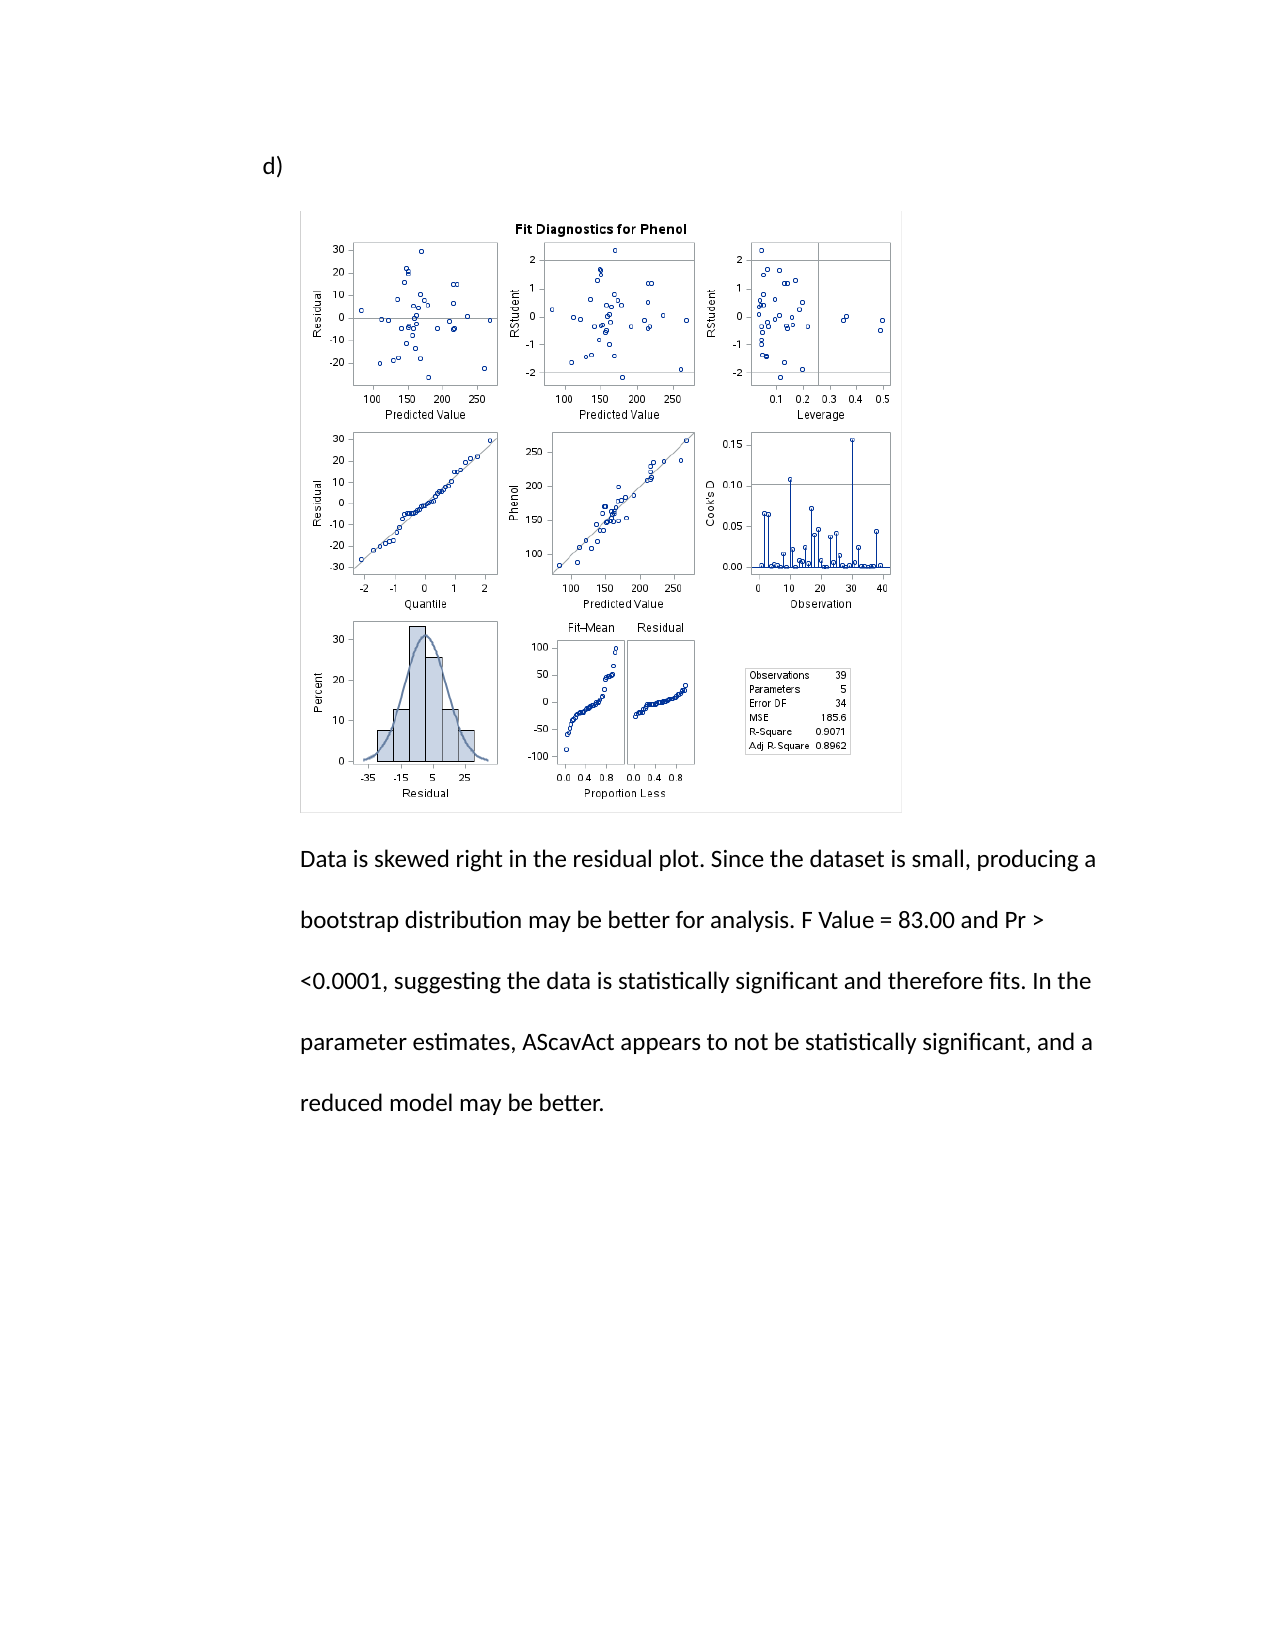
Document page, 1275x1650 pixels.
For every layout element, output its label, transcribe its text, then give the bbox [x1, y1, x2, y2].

picture [300, 211, 902, 813]
